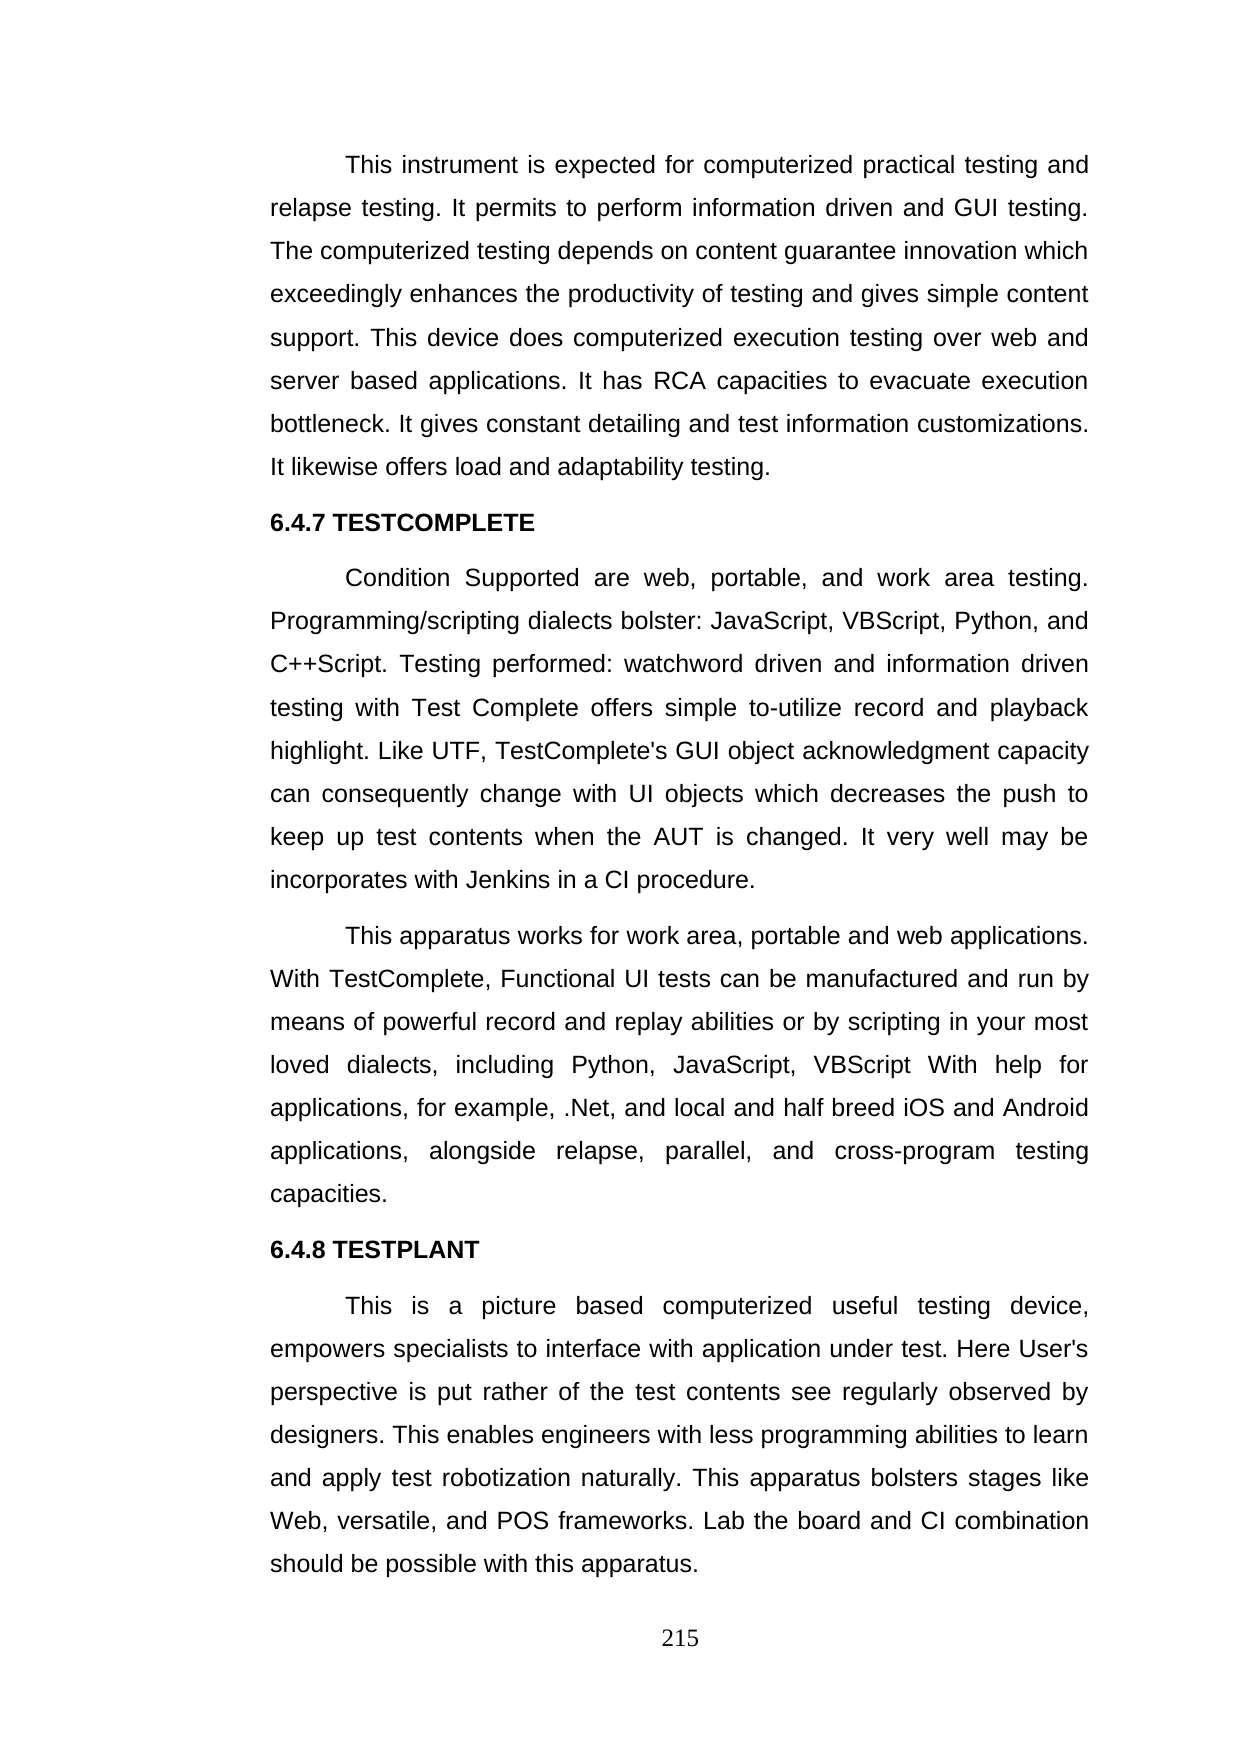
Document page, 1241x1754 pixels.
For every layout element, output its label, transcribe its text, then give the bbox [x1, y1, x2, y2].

text This is a picture based computerized useful testing device, empowers specialists to interface with application under test. Here User's perspective is put rather of the test contents see regularly observed by designers. This enables engineers with less programming abilities to learn and apply test robotization naturally. This apparatus bolsters stages like Web, versatile, and POS frameworks. Lab the board and CI combination should be possible with this apparatus. [270, 1291, 1090, 1578]
subtitle 6.4.8 TESTPLANT [270, 1235, 1090, 1264]
text This apparatus works for work area, portable and web applications. With TestComplete, Functional UI tests can be manufactured and run by means of powerful record and replay abilities or by scripting in your most loved dialects, including Python, JavaScript, VBScript With help for applications, for example, .Net, and local and half breed iOS and Android applications, alongside relapse, parallel, and cross-program testing capacities. [270, 921, 1090, 1208]
text Condition Supported are web, portable, and work area testing. Programming/scripting dialects bolster: JavaScript, VBScript, Python, and C++Script. Testing performed: watchword driven and information driven testing with Test Complete offers simple to-utilize record and playback highlight. Like UTF, TestComplete's GUI object acknowledgment capacity can consequently change with UI objects which decreases the push to keep up test contents when the AUT is changed. It very well may be incorporates with Jenkins in a CI procedure. [270, 563, 1090, 894]
subtitle 6.4.7 TESTCOMPLETE [270, 507, 1090, 536]
text This instrument is expected for computerized practical testing and relapse testing. It permits to perform information driven and GUI testing. The computerized testing depends on content guarantee innovation which exceedingly enhances the productivity of testing and gives simple content support. This device does computerized execution testing over web and server based applications. It has RCA capacities to evacuate execution bottleneck. It gives constant detailing and test information customizations. It likewise offers load and adaptability testing. [270, 150, 1090, 481]
